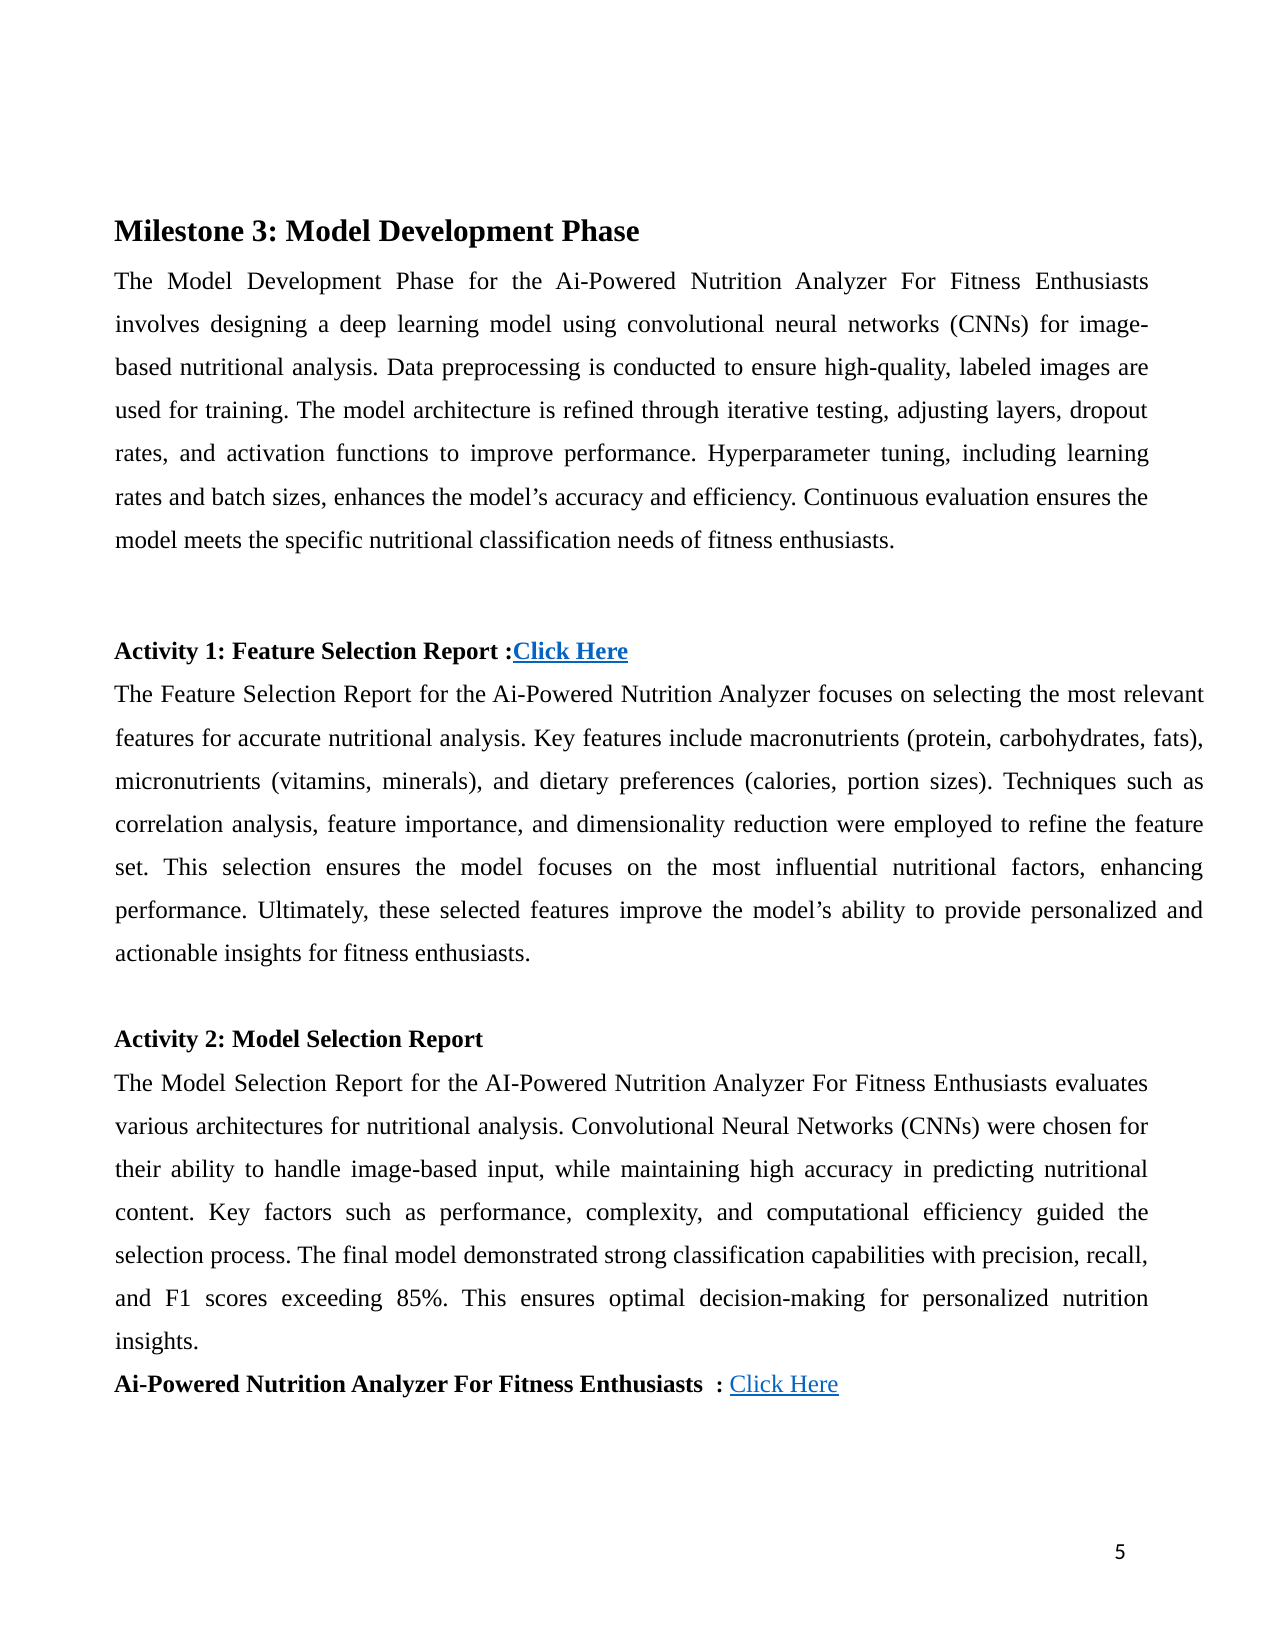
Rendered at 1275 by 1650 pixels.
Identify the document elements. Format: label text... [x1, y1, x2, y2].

subtitle Ai-Powered Nutrition Analyzer For Fitness Enthusiasts : Click Here [114, 1369, 1149, 1398]
subtitle The Model Selection Report for the AI-Powered Nutrition Analyzer For Fitness Enthusiasts evaluates various architectures for nutritional analysis. Convolutional Neural Networks (CNNs) were chosen for their ability to handle image-based input, while maintaining high accuracy in predicting nutritional content. Key factors such as performance, complexity, and computational efficiency guided the selection process. The final model demonstrated strong classification capabilities with precision, recall, and F1 scores exceeding 85%. This ensures optimal decision-making for personalized nutrition insights. [114, 1068, 1149, 1355]
subtitle Activity 1: Feature Selection Report :Click Here [114, 636, 1149, 665]
subtitle The Model Development Phase for the Ai-Powered Nutrition Analyzer For Fitness Enthusiasts involves designing a deep learning model using convolutional neural networks (CNNs) for image-based nutritional analysis. Data preprocessing is conducted to ensure high-quality, labeled images are used for training. The model architecture is refined through iterative testing, adjusting layers, dropout rates, and activation functions to improve performance. Hyperparameter tuning, including learning rates and batch sizes, enhances the model’s accuracy and efficiency. Continuous evaluation ensures the model meets the specific nutritional classification needs of fitness enthusiasts. [114, 266, 1149, 553]
subtitle Activity 2: Model Selection Report [114, 1024, 1149, 1053]
subtitle Milestone 3: Model Development Phase [114, 212, 1149, 248]
text The Feature Selection Report for the Ai-Powered Nutrition Analyzer focuses on selecting the most relevant features for accurate nutritional analysis. Key features include macronutrients (protein, carbohydrates, fats), micronutrients (vitamins, minerals), and dietary preferences (calories, portion sizes). Techniques such as correlation analysis, feature importance, and dimensionality reduction were employed to refine the feature set. This selection ensures the model focuses on the most influential nutritional factors, enhancing performance. Ultimately, these selected features improve the model’s ability to provide personalized and actionable insights for fitness enthusiasts. [114, 679, 1205, 967]
